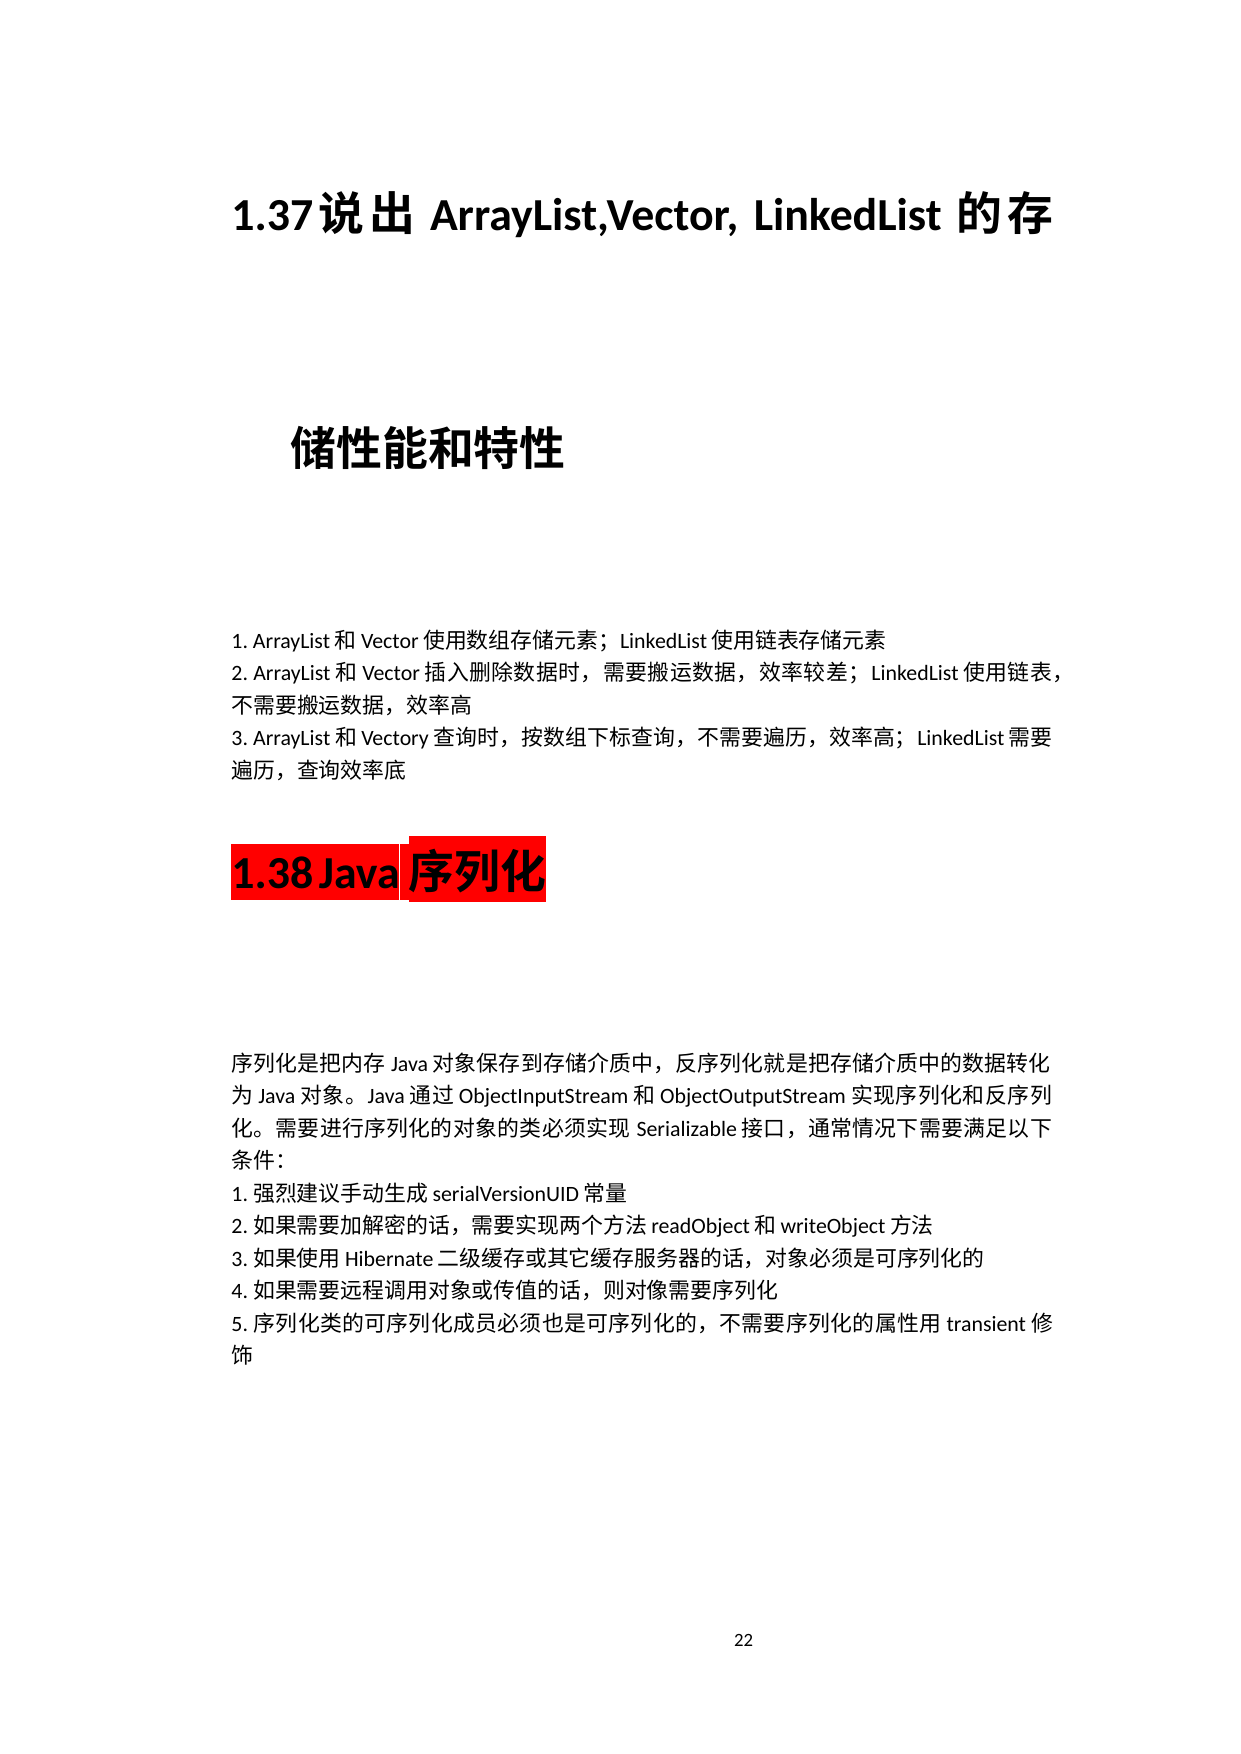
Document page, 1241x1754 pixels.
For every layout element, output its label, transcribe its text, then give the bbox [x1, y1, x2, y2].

subtitle Java序列化 [231, 820, 1053, 918]
text 1. ArrayList和Vector使用数组存储元素；LinkedList使用链表存储元素 [231, 622, 1053, 655]
text 序列化是把内存Java对象保存到存储介质中，反序列化就是把存储介质中的数据转化为Java对象。Java通过ObjectInputStream和ObjectOutputStream实现序列化和反序列化。需要进行序列化的对象的类必须实现Serializable接口，通常情况下需要满足以下条件： [231, 1046, 1053, 1176]
text 2. 如果需要加解密的话，需要实现两个方法readObject和writeObject方法 [231, 1208, 1053, 1241]
text 3. 如果使用Hibernate二级缓存或其它缓存服务器的话，对象必须是可序列化的 [231, 1241, 1053, 1273]
text 3. ArrayList和Vectory查询时，按数组下标查询，不需要遍历，效率高；LinkedList需要遍历，查询效率底 [231, 720, 1053, 785]
text 2. ArrayList和Vector插入删除数据时，需要搬运数据，效率较差；LinkedList使用链表，不需要搬运数据，效率高 [231, 655, 1053, 720]
text 5. 序列化类的可序列化成员必须也是可序列化的，不需要序列化的属性用transient修饰 [231, 1306, 1053, 1371]
text 1. 强烈建议手动生成serialVersionUID常量 [231, 1176, 1053, 1208]
text 4. 如果需要远程调用对象或传值的话，则对像需要序列化 [231, 1273, 1053, 1306]
subtitle 说出ArrayList,Vector, LinkedList的存储性能和特性 [231, 162, 1053, 494]
